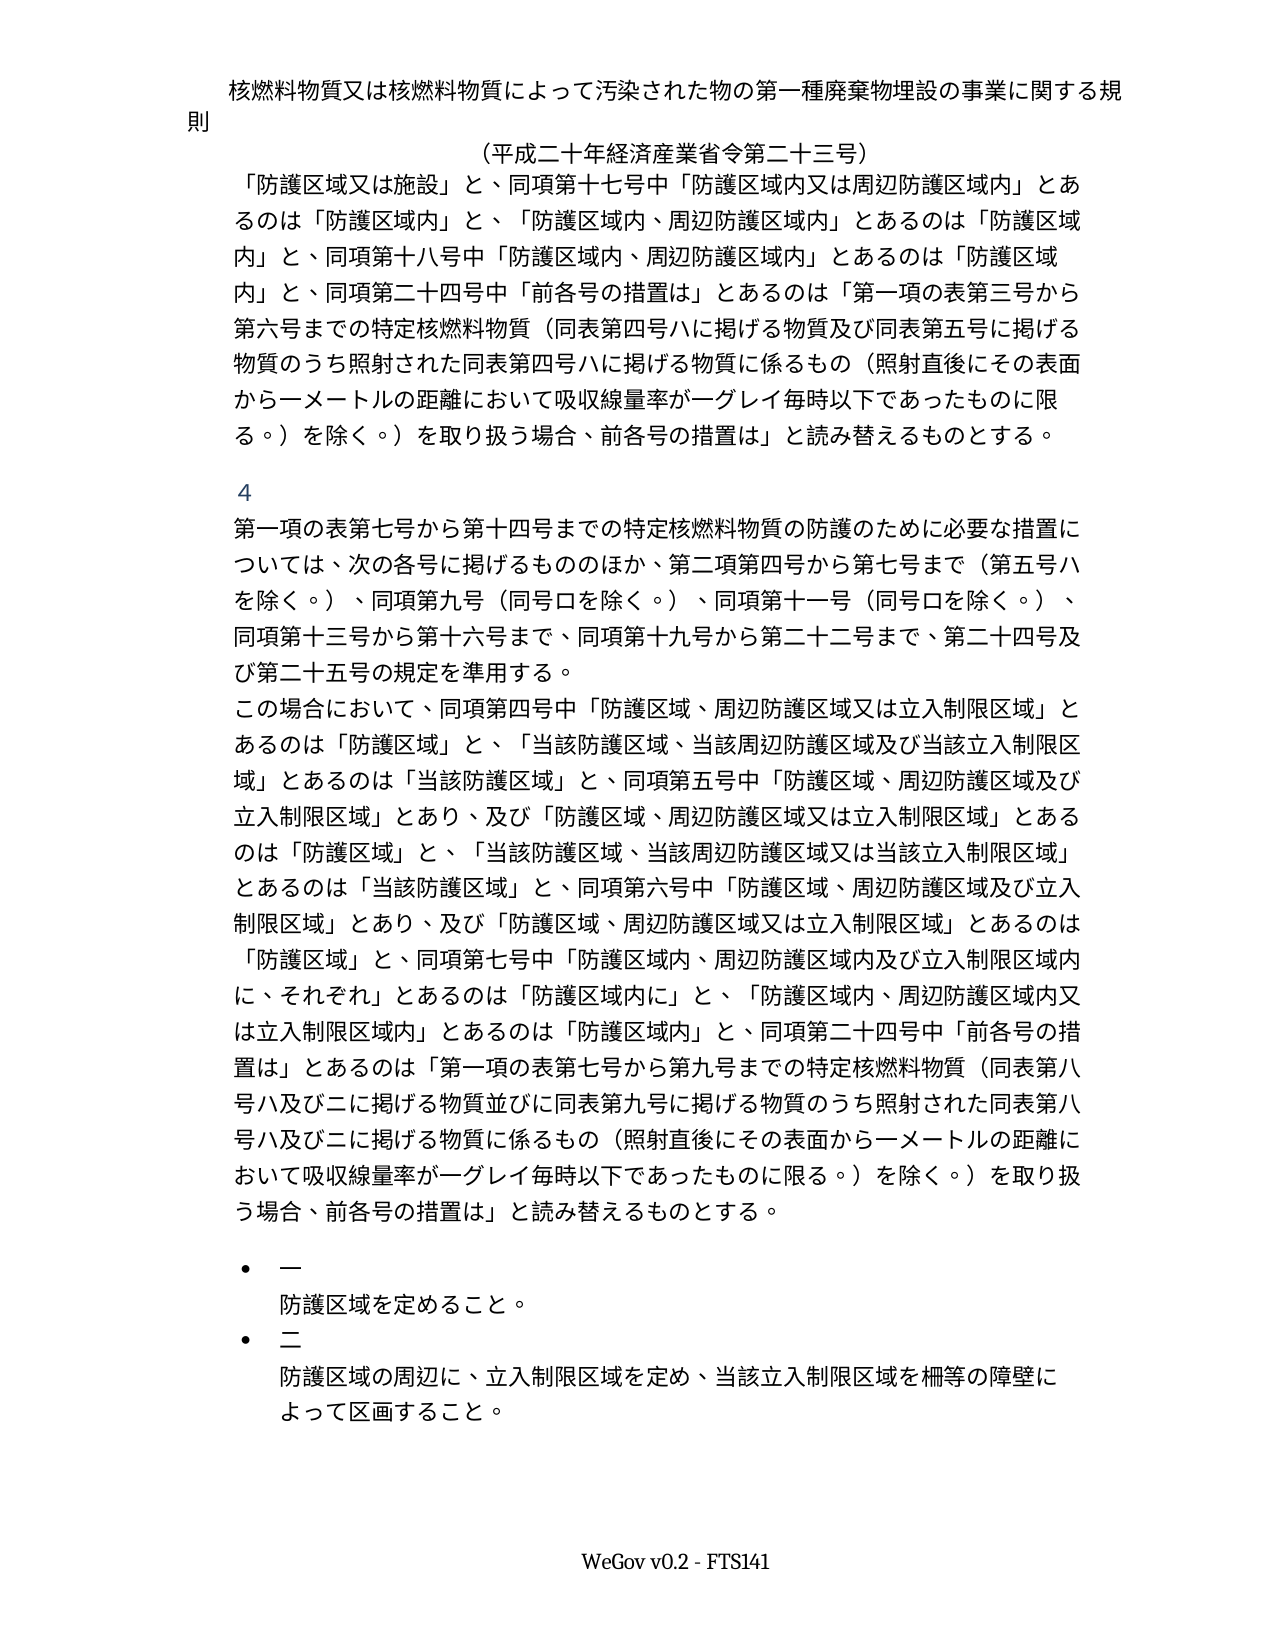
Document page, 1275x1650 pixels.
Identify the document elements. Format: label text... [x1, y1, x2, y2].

subtitle ４ [233, 477, 1087, 508]
list 一 防護区域を定めること。 [242, 1253, 1087, 1320]
list 二 防護区域の周辺に、立入制限区域を定め、当該立入制限区域を柵等の障壁によって区画すること。 [242, 1324, 1087, 1428]
text 第一項の表第七号から第十四号までの特定核燃料物質の防護のために必要な措置については、次の各号に掲げるもののほか、第二項第四号から第七号まで（第五号ハを除く。）、同項第九号（同号ロを除く。）、同項第十一号（同号ロを除く。）、同項第十三号から第十六号まで、同項第十九号から第二十二号まで、第二十四号及び第二十五号の規定を準用する。 この場合において、同項第四号中「防護区域、周辺防護区域又は立入制限区域」とあるのは「防護区域」と、「当該防護区域、当該周辺防護区域及び当該立入制限区域」とあるのは「当該防護区域」と、同項第五号中「防護区域、周辺防護区域及び立入制限区域」とあり、及び「防護区域、周辺防護区域又は立入制限区域」とあるのは「防護区域」と、「当該防護区域、当該周辺防護区域又は当該立入制限区域」とあるのは「当該防護区域」と、同項第六号中「防護区域、周辺防護区域及び立入制限区域」とあり、及び「防護区域、周辺防護区域又は立入制限区域」とあるのは「防護区域」と、同項第七号中「防護区域内、周辺防護区域内及び立入制限区域内に、それぞれ」とあるのは「防護区域内に」と、「防護区域内、周辺防護区域内又は立入制限区域内」とあるのは「防護区域内」と、同項第二十四号中「前各号の措置は」とあるのは「第一項の表第七号から第九号までの特定核燃料物質（同表第八号ハ及びニに掲げる物質並びに同表第九号に掲げる物質のうち照射された同表第八号ハ及びニに掲げる物質に係るもの（照射直後にその表面から一メートルの距離において吸収線量率が一グレイ毎時以下であったものに限る。）を除く。）を取り扱う場合、前各号の措置は」と読み替えるものとする。 [233, 513, 1087, 1227]
